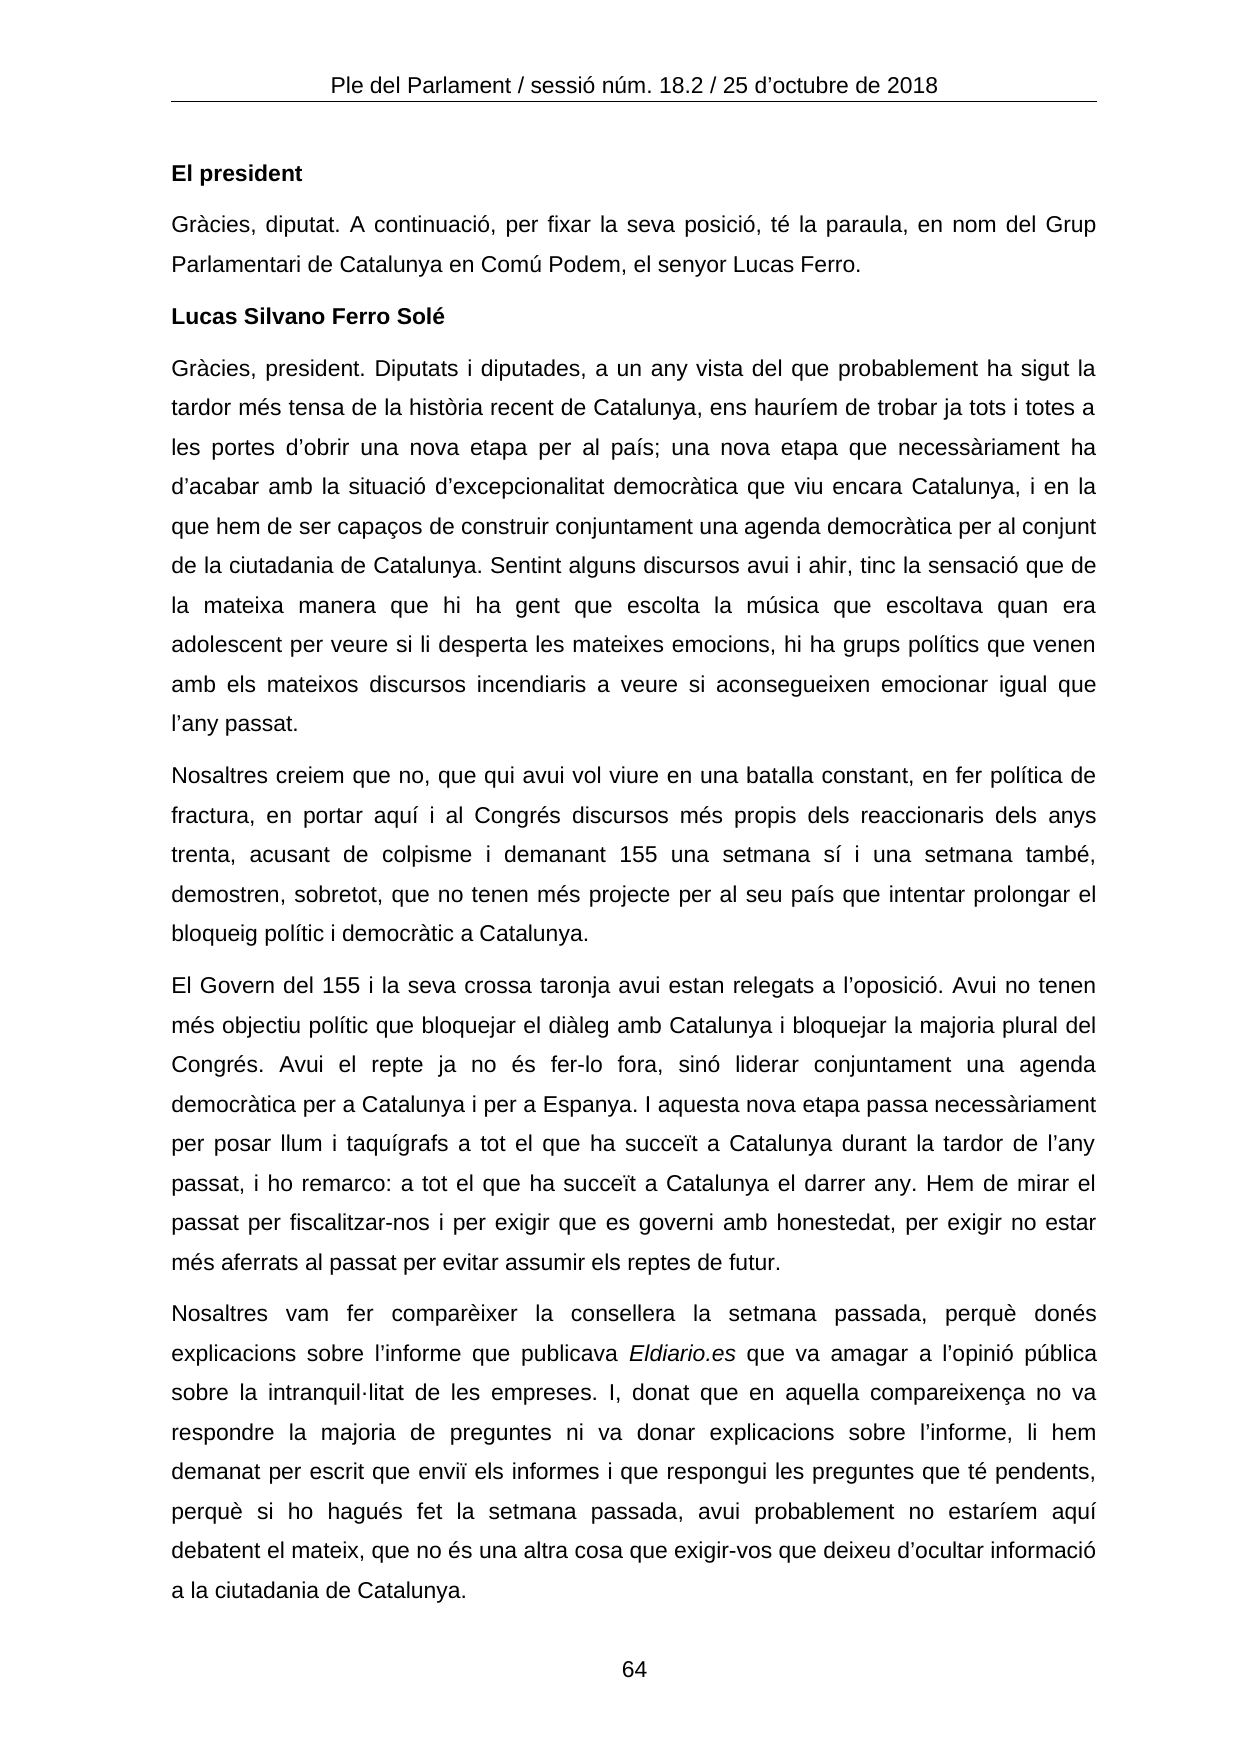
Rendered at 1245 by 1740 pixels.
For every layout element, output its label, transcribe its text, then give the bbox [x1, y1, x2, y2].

text Gràcies, diputat. A continuació, per fixar la seva posició, té la paraula, en nom del Grup Parlamentari de Catalunya en Comú Podem, el senyor Lucas Ferro. [171, 211, 1097, 277]
text Gràcies, president. Diputats i diputades, a un any vista del que probablement ha sigut la tardor més tensa de la història recent de Catalunya, ens hauríem de trobar ja tots i totes a les portes d’obrir una nova etapa per al país; una nova etapa que necessàriament ha d’acabar amb la situació d’excepcionalitat democràtica que viu encara Catalunya, i en la que hem de ser capaços de construir conjuntament una agenda democràtica per al conjunt de la ciutadania de Catalunya. Sentint alguns discursos avui i ahir, tinc la sensació que de la mateixa manera que hi ha gent que escolta la música que escoltava quan era adolescent per veure si li desperta les mateixes emocions, hi ha grups polítics que venen amb els mateixos discursos incendiaris a veure si aconsegueixen emocionar igual que l’any passat. [171, 355, 1097, 737]
text El president [171, 159, 1097, 186]
text Lucas Silvano Ferro Solé [171, 303, 1097, 329]
text El Govern del 155 i la seva crossa taronja avui estan relegats a l’oposició. Avui no tenen més objectiu polític que bloquejar el diàleg amb Catalunya i bloquejar la majoria plural del Congrés. Avui el repte ja no és fer-lo fora, sinó liderar conjuntament una agenda democràtica per a Catalunya i per a Espanya. I aquesta nova etapa passa necessàriament per posar llum i taquígrafs a tot el que ha succeït a Catalunya durant la tardor de l’any passat, i ho remarco: a tot el que ha succeït a Catalunya el darrer any. Hem de mirar el passat per fiscalitzar-nos i per exigir que es governi amb honestedat, per exigir no estar més aferrats al passat per evitar assumir els reptes de futur. [171, 972, 1097, 1275]
text Nosaltres vam fer comparèixer la consellera la setmana passada, perquè donés explicacions sobre l’informe que publicava Eldiario.es que va amagar a l’opinió pública sobre la intranquil·litat de les empreses. I, donat que en aquella compareixença no va respondre la majoria de preguntes ni va donar explicacions sobre l’informe, li hem demanat per escrit que enviï els informes i que respongui les preguntes que té pendents, perquè si ho hagués fet la setmana passada, avui probablement no estaríem aquí debatent el mateix, que no és una altra cosa que exigir-vos que deixeu d’ocultar informació a la ciutadania de Catalunya. [171, 1300, 1097, 1603]
text Nosaltres creiem que no, que qui avui vol viure en una batalla constant, en fer política de fractura, en portar aquí i al Congrés discursos més propis dels reaccionaris dels anys trenta, acusant de colpisme i demanant 155 una setmana sí i una setmana també, demostren, sobretot, que no tenen més projecte per al seu país que intentar prolongar el bloqueig polític i democràtic a Catalunya. [171, 762, 1097, 946]
